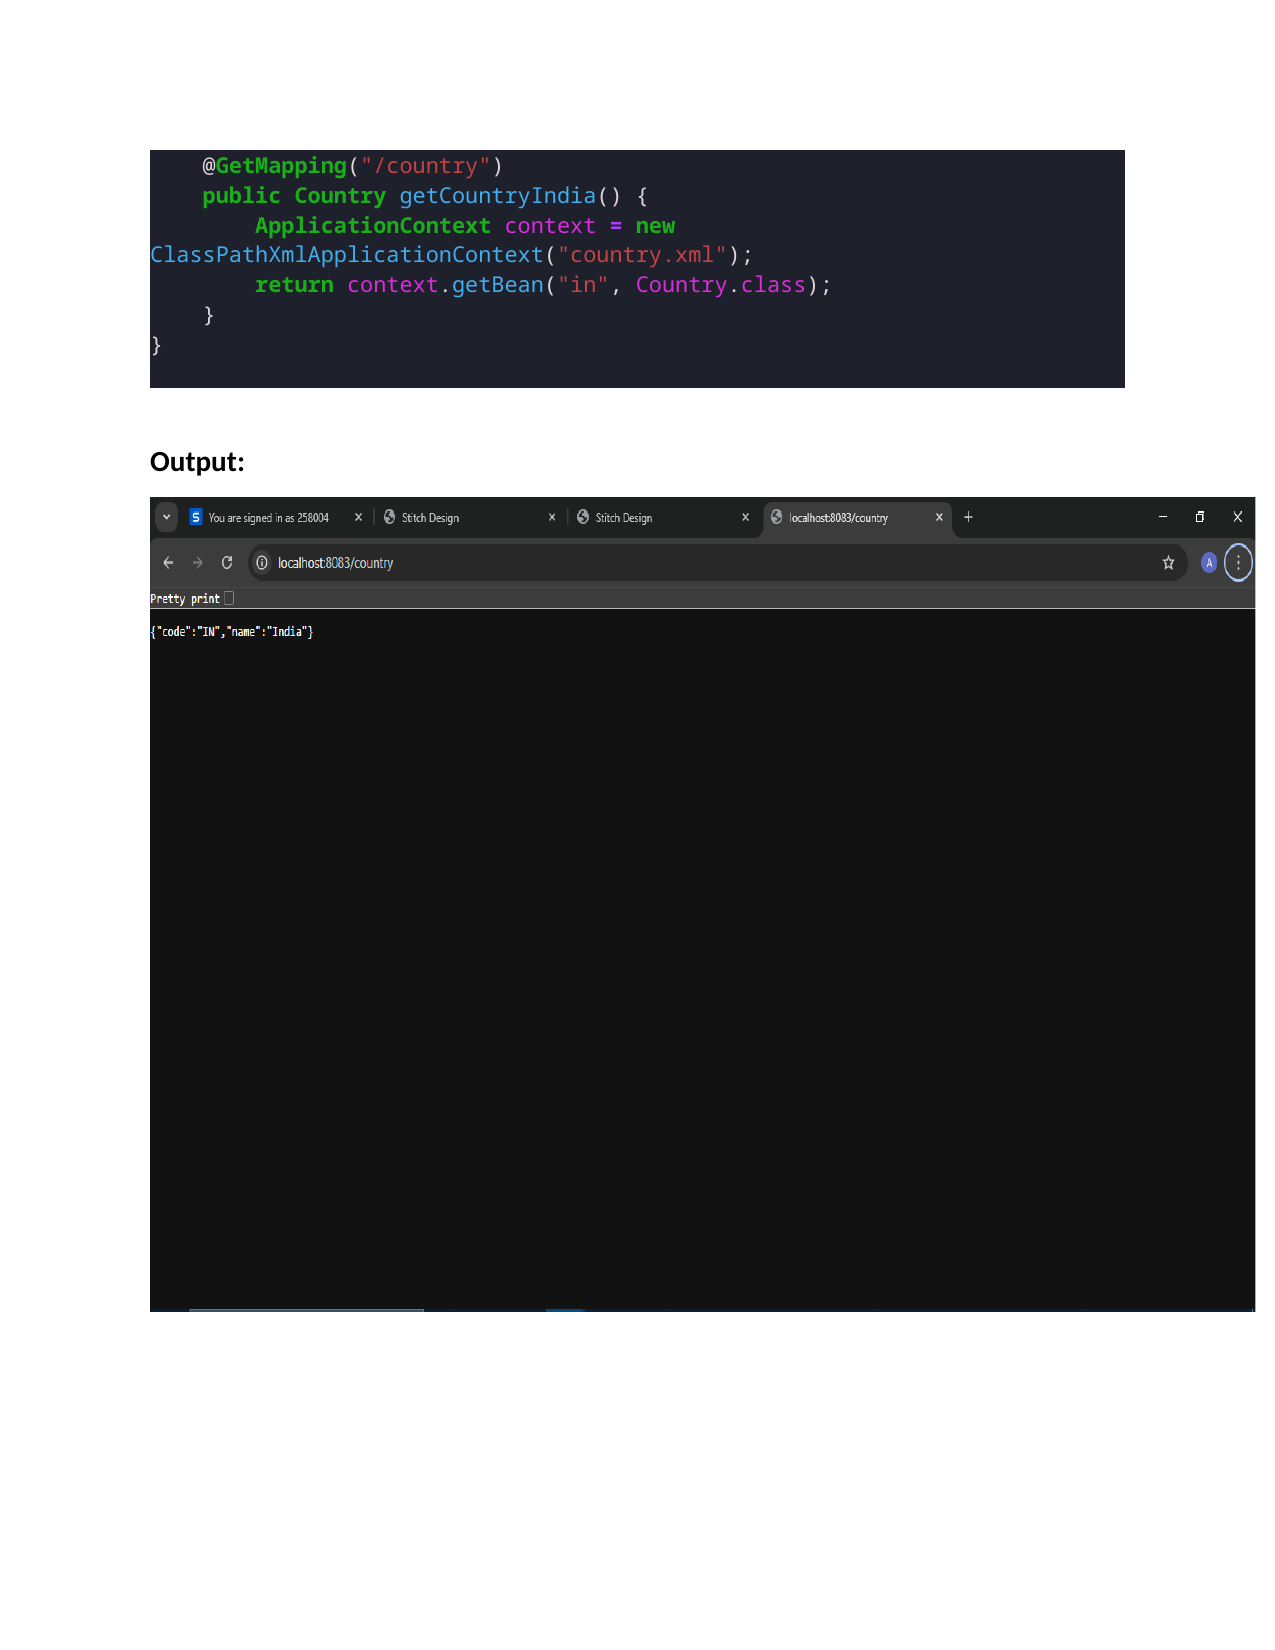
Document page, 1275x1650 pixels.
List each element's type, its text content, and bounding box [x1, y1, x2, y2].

text Output: [150, 443, 1125, 478]
text @GetMapping("/country") [150, 150, 1125, 180]
text public Country getCountryIndia() { [150, 180, 1125, 209]
text ApplicationContext context = new ClassPathXmlApplicationContext("country.xml"); [150, 209, 1125, 269]
text } [150, 329, 1125, 358]
picture [150, 497, 1256, 1312]
text return context.getBean("in", Country.class); [150, 269, 1125, 299]
text } [150, 299, 1125, 329]
